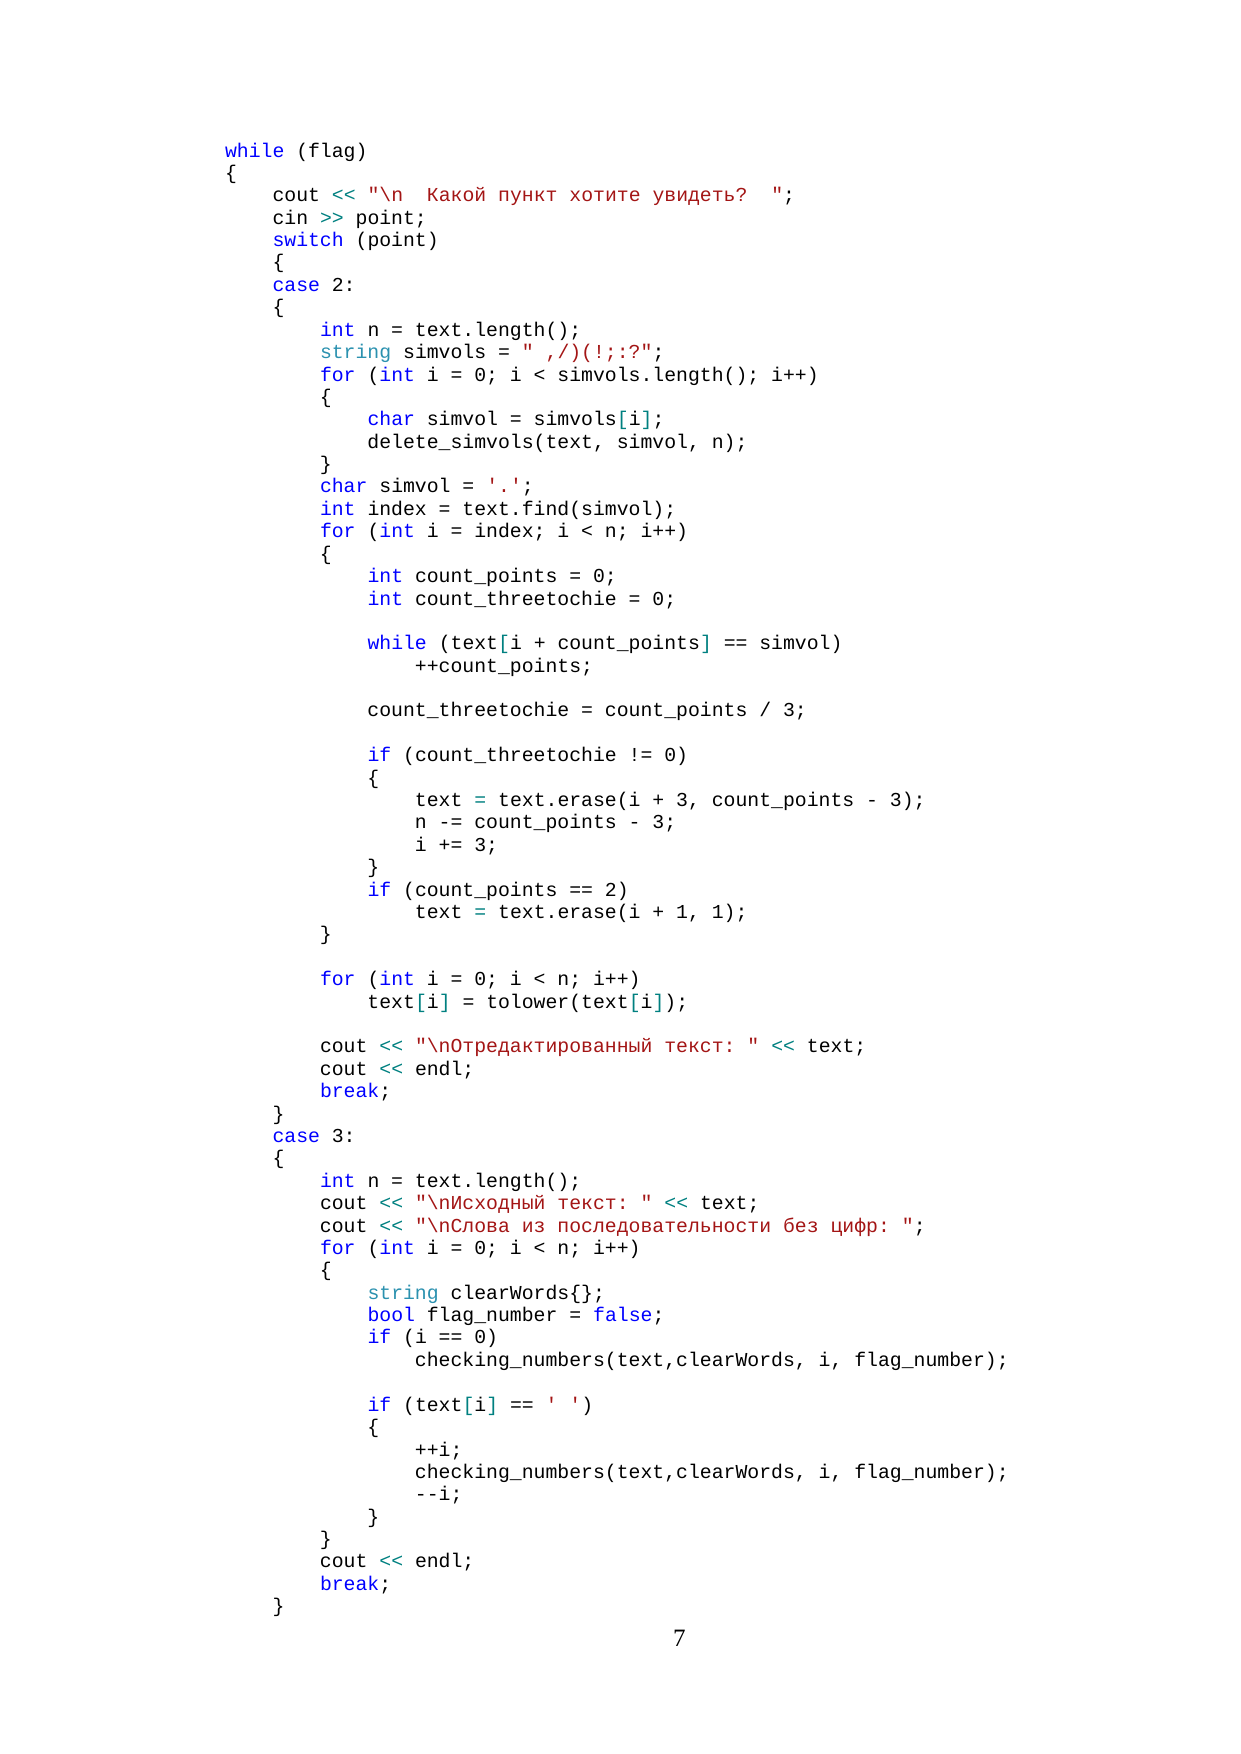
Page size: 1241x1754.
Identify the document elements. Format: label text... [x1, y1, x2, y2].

text if (count_points == 2) [177, 879, 1181, 902]
text for (int i = 0; i < n; i++) [177, 1238, 1181, 1260]
text } [177, 1596, 1181, 1619]
text cout << endl; [177, 1059, 1181, 1081]
text break; [177, 1081, 1181, 1103]
text { [177, 768, 1181, 790]
text char simvol = '.'; [177, 476, 1181, 499]
text for (int i = 0; i < simvols.length(); i++) [177, 364, 1181, 387]
text switch (point) [177, 230, 1181, 252]
text case 2: [177, 275, 1181, 297]
text } [177, 1529, 1181, 1551]
text char simvol = simvols[i]; [177, 409, 1181, 432]
text i += 3; [177, 835, 1181, 857]
text while (text[i + count_points] == simvol) [177, 633, 1181, 656]
text cout << endl; [177, 1551, 1181, 1574]
text bool flag_number = false; [177, 1305, 1181, 1327]
text int count_points = 0; [177, 566, 1181, 588]
text ++i; [177, 1439, 1181, 1462]
text while (flag) [177, 141, 1181, 163]
text --i; [177, 1484, 1181, 1507]
text break; [177, 1574, 1181, 1596]
text case 3: [177, 1126, 1181, 1148]
text cout << "\nСлова из последовательности без цифр: "; [177, 1216, 1181, 1238]
text int index = text.find(simvol); [177, 499, 1181, 521]
text checking_numbers(text,clearWords, i, flag_number); [177, 1350, 1181, 1372]
text if (text[i] == ' ') [177, 1395, 1181, 1417]
text } [177, 924, 1181, 947]
text string simvols = " ,/)(!;:?"; [177, 342, 1181, 364]
text if (count_threetochie != 0) [177, 745, 1181, 768]
text { [177, 544, 1181, 566]
text n -= count_points - 3; [177, 812, 1181, 835]
text count_threetochie = count_points / 3; [177, 700, 1181, 723]
text if (i == 0) [177, 1327, 1181, 1350]
text checking_numbers(text,clearWords, i, flag_number); [177, 1462, 1181, 1484]
text text = text.erase(i + 3, count_points - 3); [177, 790, 1181, 812]
text { [177, 1417, 1181, 1439]
text } [177, 1507, 1181, 1529]
text for (int i = 0; i < n; i++) [177, 969, 1181, 992]
text int n = text.length(); [177, 320, 1181, 342]
text delete_simvols(text, simvol, n); [177, 432, 1181, 454]
text cout << "\nОтредактированный текст: " << text; [177, 1036, 1181, 1059]
text ++count_points; [177, 656, 1181, 678]
text { [177, 252, 1181, 275]
text { [177, 1260, 1181, 1283]
text { [177, 163, 1181, 185]
text } [177, 857, 1181, 879]
text string clearWords{}; [177, 1283, 1181, 1305]
text cout << "\nИсходный текст: " << text; [177, 1193, 1181, 1216]
text } [177, 454, 1181, 476]
text { [177, 297, 1181, 320]
text text = text.erase(i + 1, 1); [177, 902, 1181, 924]
text } [177, 1103, 1181, 1126]
text for (int i = index; i < n; i++) [177, 521, 1181, 544]
text { [177, 1148, 1181, 1171]
text { [177, 387, 1181, 409]
text int n = text.length(); [177, 1171, 1181, 1193]
text cin >> point; [177, 208, 1181, 230]
text cout << "\n Какой пункт хотите увидеть? "; [177, 185, 1181, 208]
text text[i] = tolower(text[i]); [177, 992, 1181, 1014]
text int count_threetochie = 0; [177, 588, 1181, 611]
